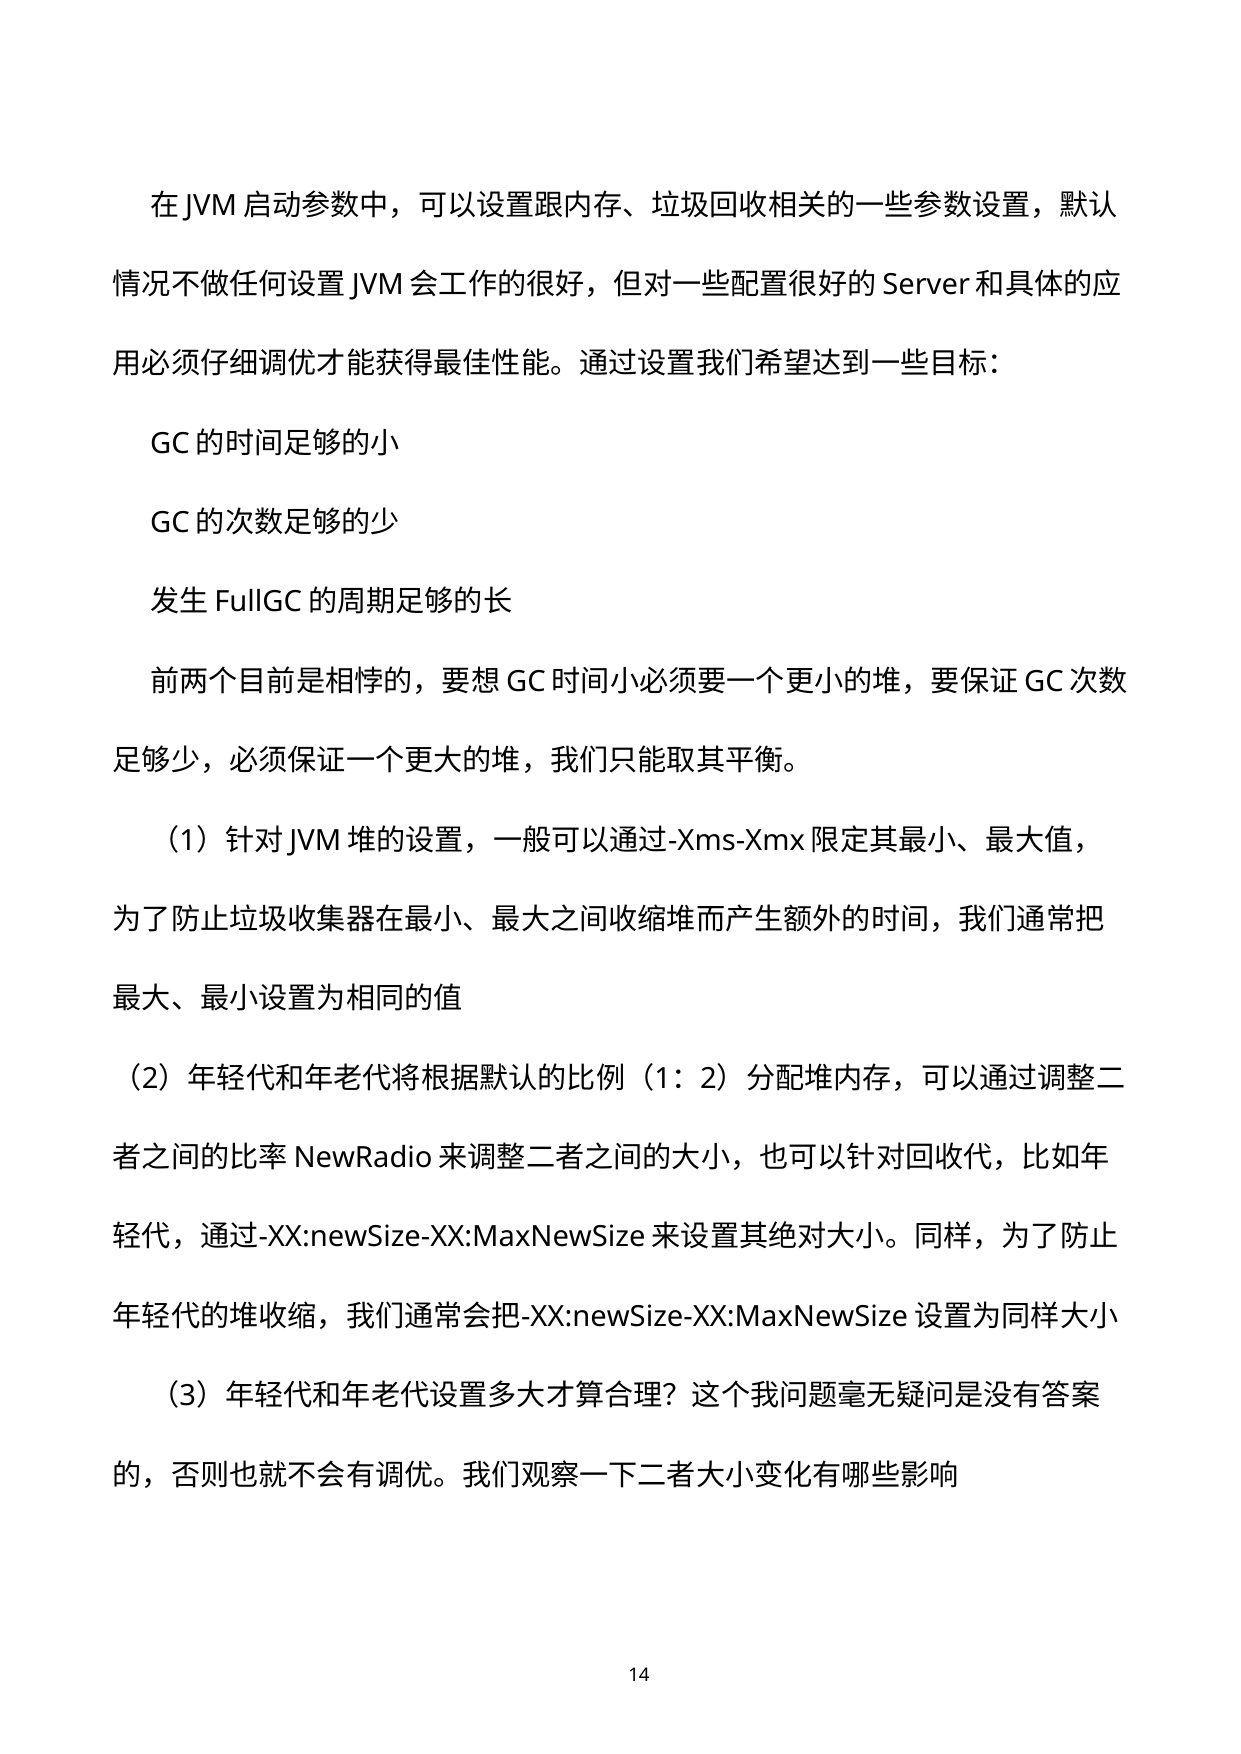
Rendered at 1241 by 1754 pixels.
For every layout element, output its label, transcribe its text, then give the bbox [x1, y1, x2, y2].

text 发生FullGC的周期足够的长 [112, 559, 1128, 639]
text 前两个目前是相悖的，要想GC时间小必须要一个更小的堆，要保证GC次数足够少，必须保证一个更大的堆，我们只能取其平衡。 [112, 639, 1128, 798]
text （1）针对JVM堆的设置，一般可以通过-Xms-Xmx限定其最小、最大值，为了防止垃圾收集器在最小、最大之间收缩堆而产生额外的时间，我们通常把最大、最小设置为相同的值 （2）年轻代和年老代将根据默认的比例（1：2）分配堆内存，可以通过调整二者之间的比率NewRadio来调整二者之间的大小，也可以针对回收代，比如年轻代，通过-XX:newSize-XX:MaxNewSize来设置其绝对大小。同样，为了防止年轻代的堆收缩，我们通常会把-XX:newSize-XX:MaxNewSize设置为同样大小 [112, 798, 1128, 1353]
text GC的次数足够的少 [112, 480, 1128, 559]
text （3）年轻代和年老代设置多大才算合理？这个我问题毫无疑问是没有答案的，否则也就不会有调优。我们观察一下二者大小变化有哪些影响 [112, 1353, 1128, 1512]
text GC的时间足够的小 [112, 401, 1128, 480]
text 在JVM启动参数中，可以设置跟内存、垃圾回收相关的一些参数设置，默认情况不做任何设置JVM会工作的很好，但对一些配置很好的Server和具体的应用必须仔细调优才能获得最佳性能。通过设置我们希望达到一些目标： [112, 163, 1128, 401]
